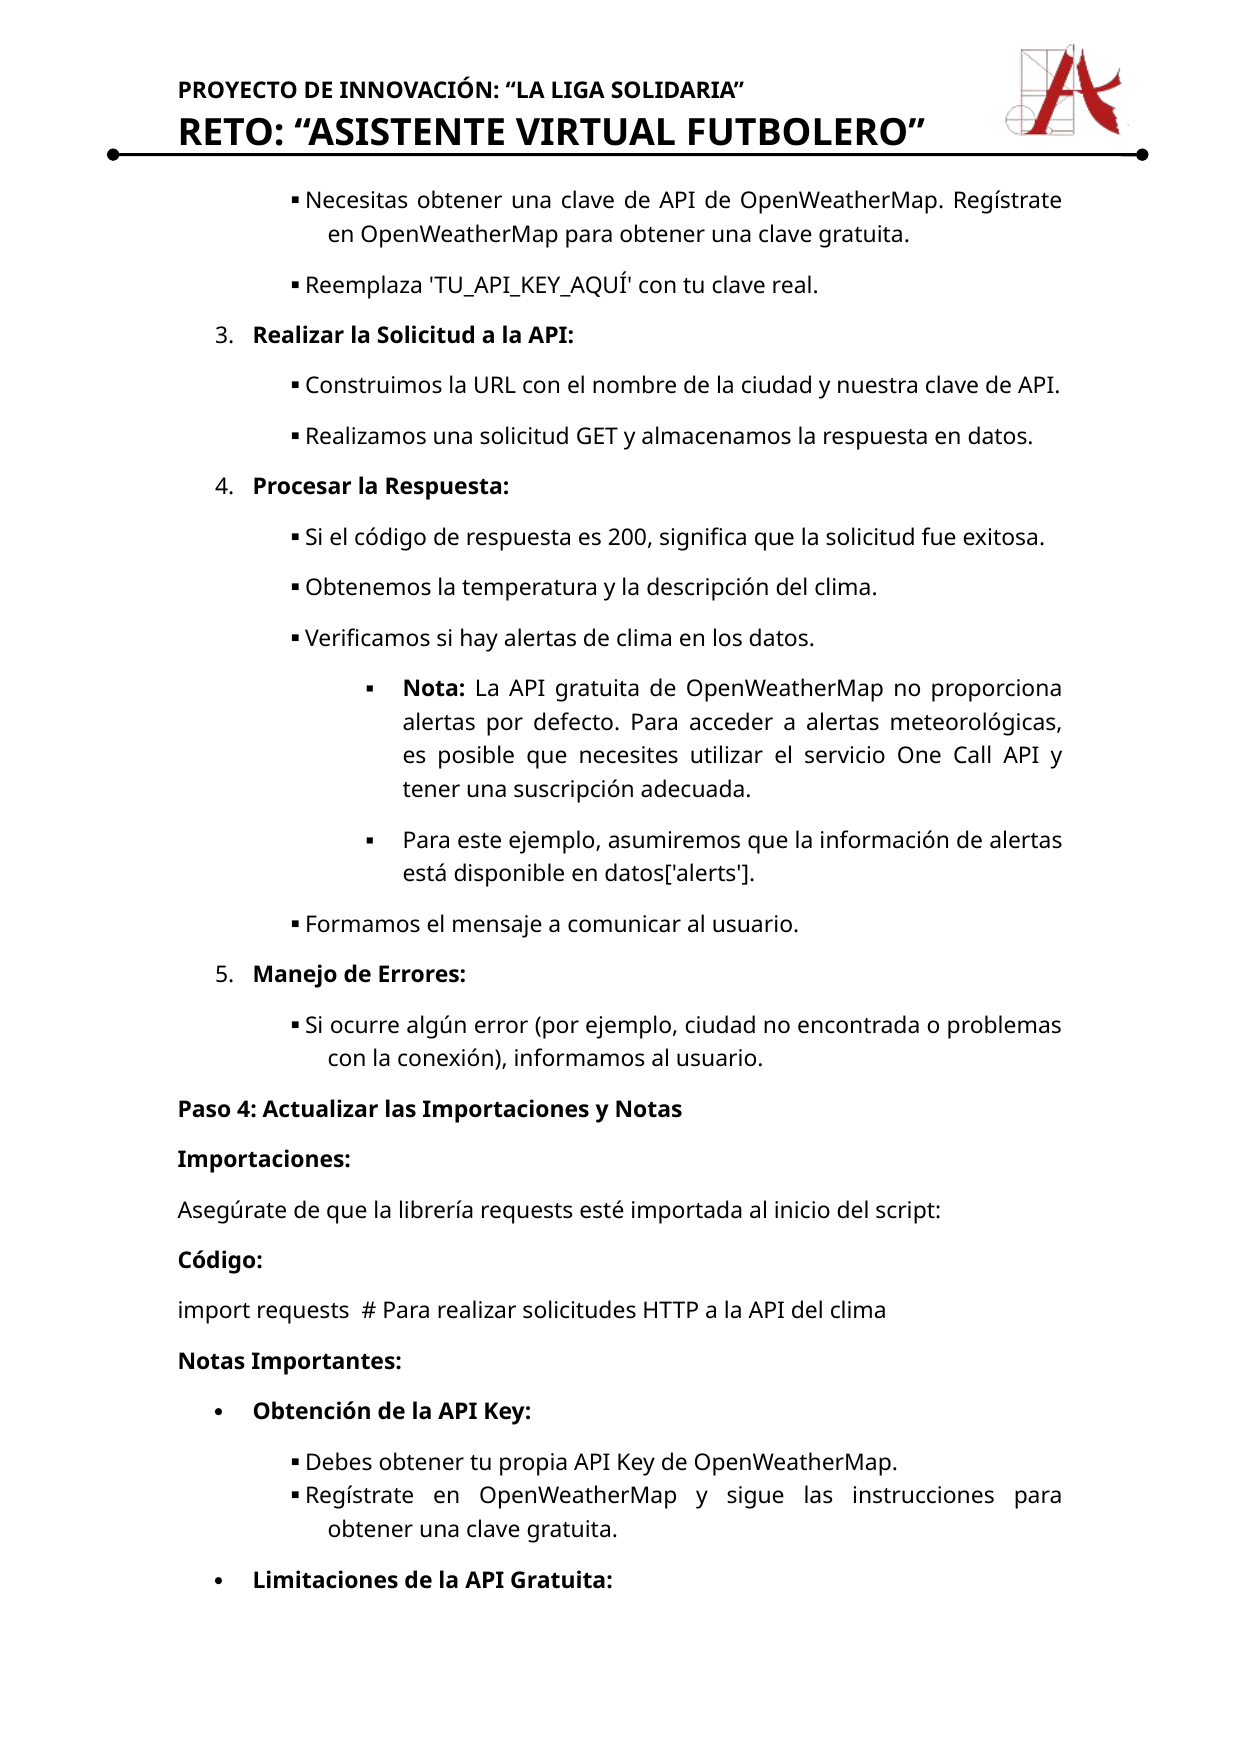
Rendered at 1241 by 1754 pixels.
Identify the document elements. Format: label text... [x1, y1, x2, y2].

list Limitaciones de la API Gratuita: [215, 1564, 1063, 1595]
text Código: [177, 1244, 1063, 1275]
text import requests # Para realizar solicitudes HTTP a la API del clima [177, 1294, 1063, 1326]
list Necesitas obtener una clave de API de OpenWeatherMap. Regístrate en OpenWeatherMap para obtener una clave gratuita. [290, 184, 1063, 249]
text Notas Importantes: [177, 1345, 1063, 1376]
list Si ocurre algún error (por ejemplo, ciudad no encontrada o problemas con la conexión), informamos al usuario. [290, 1009, 1063, 1074]
list Nota: La API gratuita de OpenWeatherMap no proporciona alertas por defecto. Para acceder a alertas meteorológicas, es posible que necesites utilizar el servicio One Call API y tener una suscripción adecuada. [365, 672, 1063, 804]
list Si el código de respuesta es 200, significa que la solicitud fue exitosa. [290, 521, 1063, 552]
list Para este ejemplo, asumiremos que la información de alertas está disponible en datos['alerts']. [365, 824, 1063, 889]
text Importaciones: [177, 1143, 1063, 1174]
picture [1002, 42, 1129, 147]
list Manejo de Errores: [215, 958, 1063, 989]
text Paso 4: Actualizar las Importaciones y Notas [177, 1093, 1063, 1124]
text Asegúrate de que la librería requests esté importada al inicio del script: [177, 1194, 1063, 1225]
list Realizamos una solicitud GET y almacenamos la respuesta en datos. [290, 420, 1063, 451]
list Debes obtener tu propia API Key de OpenWeatherMap. [290, 1446, 1063, 1477]
list Reemplaza 'TU_API_KEY_AQUÍ' con tu clave real. [290, 269, 1063, 300]
list Obtenemos la temperatura y la descripción del clima. [290, 571, 1063, 602]
list Regístrate en OpenWeatherMap y sigue las instrucciones para obtener una clave gratuita. [290, 1479, 1063, 1544]
list Construimos la URL con el nombre de la ciudad y nuestra clave de API. [290, 369, 1063, 401]
list Obtención de la API Key: [215, 1395, 1063, 1427]
list Formamos el mensaje a comunicar al usuario. [290, 908, 1063, 939]
list Verificamos si hay alertas de clima en los datos. [290, 622, 1063, 653]
list Realizar la Solicitud a la API: [215, 319, 1063, 350]
list Procesar la Respuesta: [215, 470, 1063, 502]
